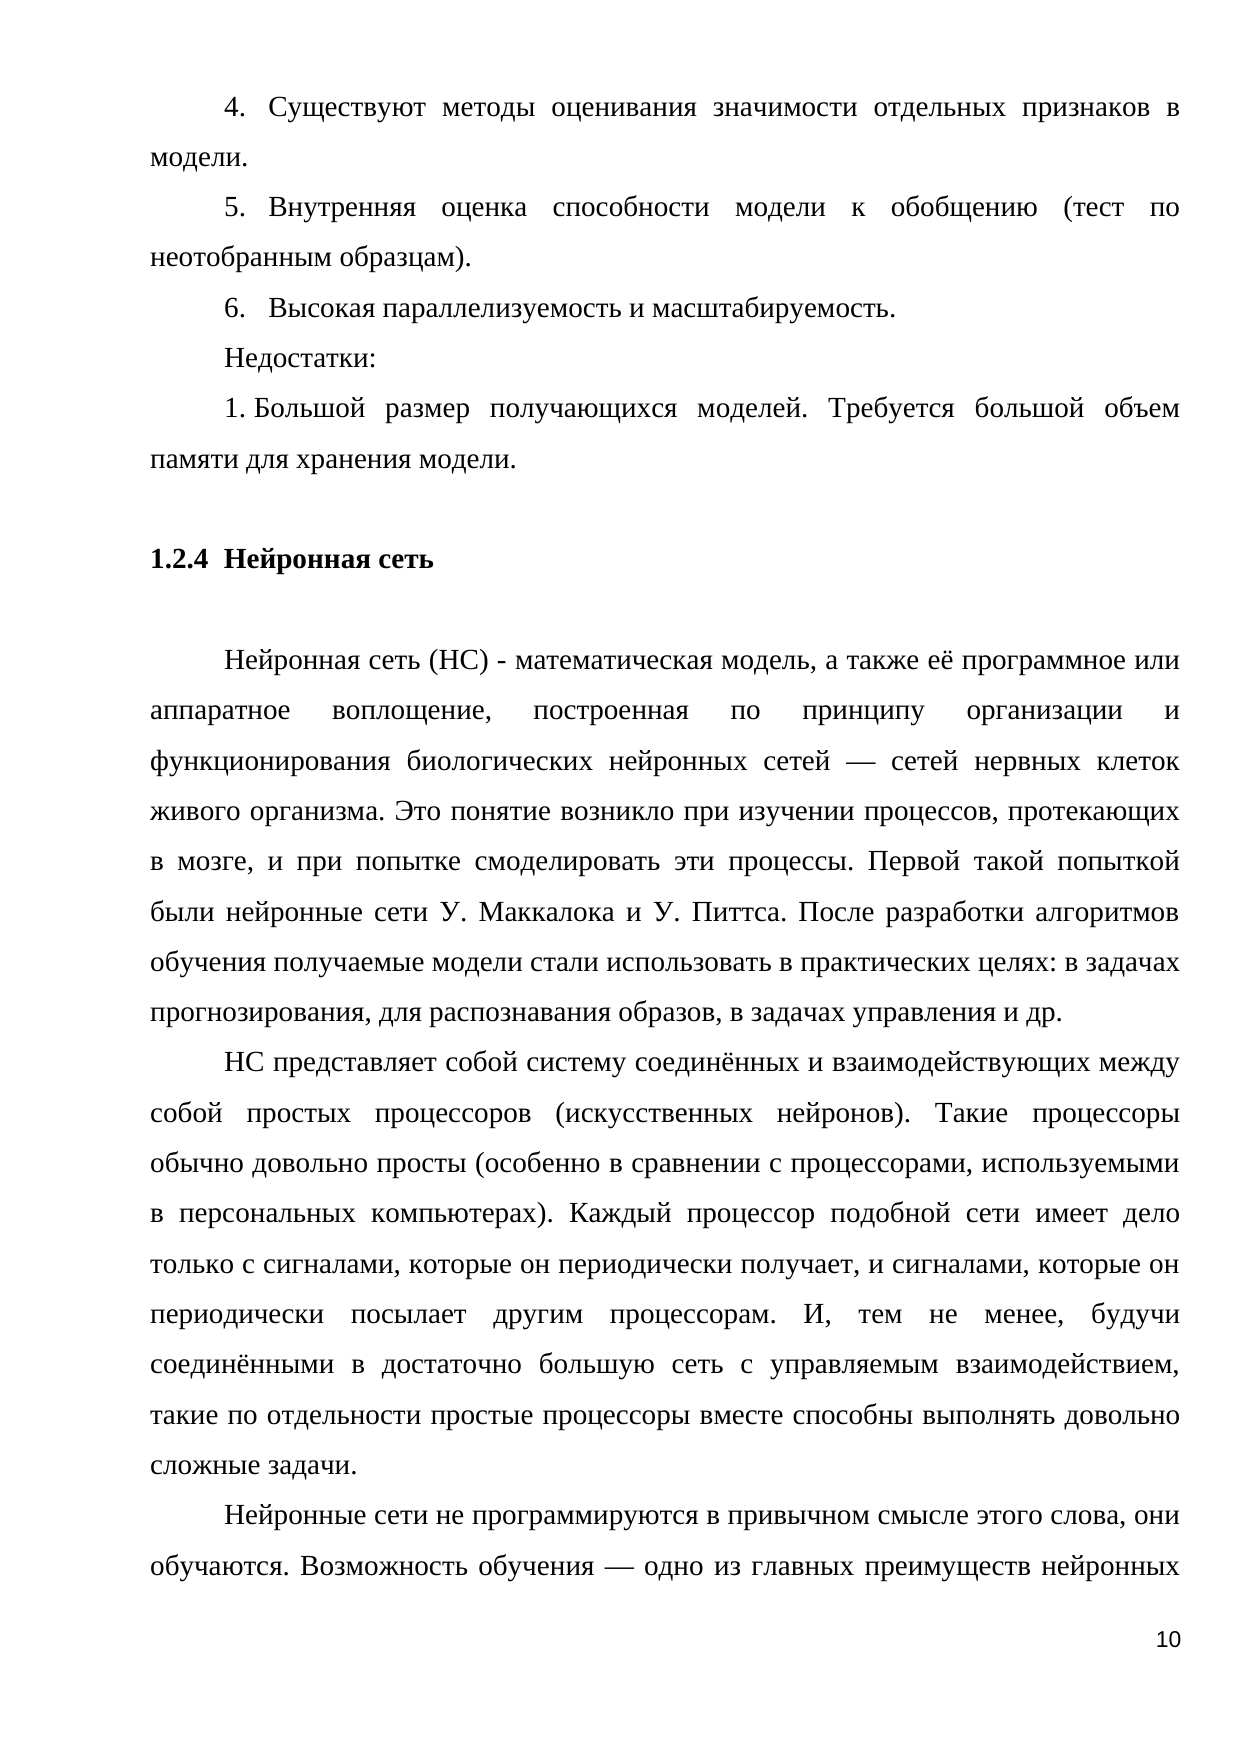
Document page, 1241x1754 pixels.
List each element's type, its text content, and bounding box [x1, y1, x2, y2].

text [150, 1497, 1181, 1581]
subtitle Нейронная сеть [150, 541, 1181, 575]
text Нейронная сеть (НС) - математическая модель, а также её программное или аппаратное воплощение, построенная по принципу организации и функционирования биологических нейронных сетей — сетей нервных клеток живого организма. Это понятие возникло при изучении процессов, протекающих в мозге, и при попытке смоделировать эти процессы. Первой такой попыткой были нейронные сети У. Маккалока и У. Питтса. После разработки алгоритмов обучения получаемые модели стали использовать в практических целях: в задачах прогнозирования, для распознавания образов, в задачах управления и др. [150, 642, 1181, 1028]
list Большой размер получающихся моделей. Требуется большой объем памяти для хранения модели. [150, 391, 1181, 474]
list Существуют методы оценивания значимости отдельных признаков в модели. [150, 89, 1181, 172]
list Высокая параллелизуемость и масштабируемость. [150, 290, 1181, 323]
list Внутренняя оценка способности модели к обобщению (тест по неотобранным образцам). [150, 189, 1181, 273]
text НС представляет собой систему соединённых и взаимодействующих между собой простых процессоров (искусственных нейронов). Такие процессоры обычно довольно просты (особенно в сравнении с процессорами, используемыми в персональных компьютерах). Каждый процессор подобной сети имеет дело только с сигналами, которые он периодически получает, и сигналами, которые он периодически посылает другим процессорам. И, тем не менее, будучи соединёнными в достаточно большую сеть с управляемым взаимодействием, такие по отдельности простые процессоры вместе способны выполнять довольно сложные задачи. [150, 1044, 1181, 1481]
text Недостатки: [150, 340, 1181, 374]
